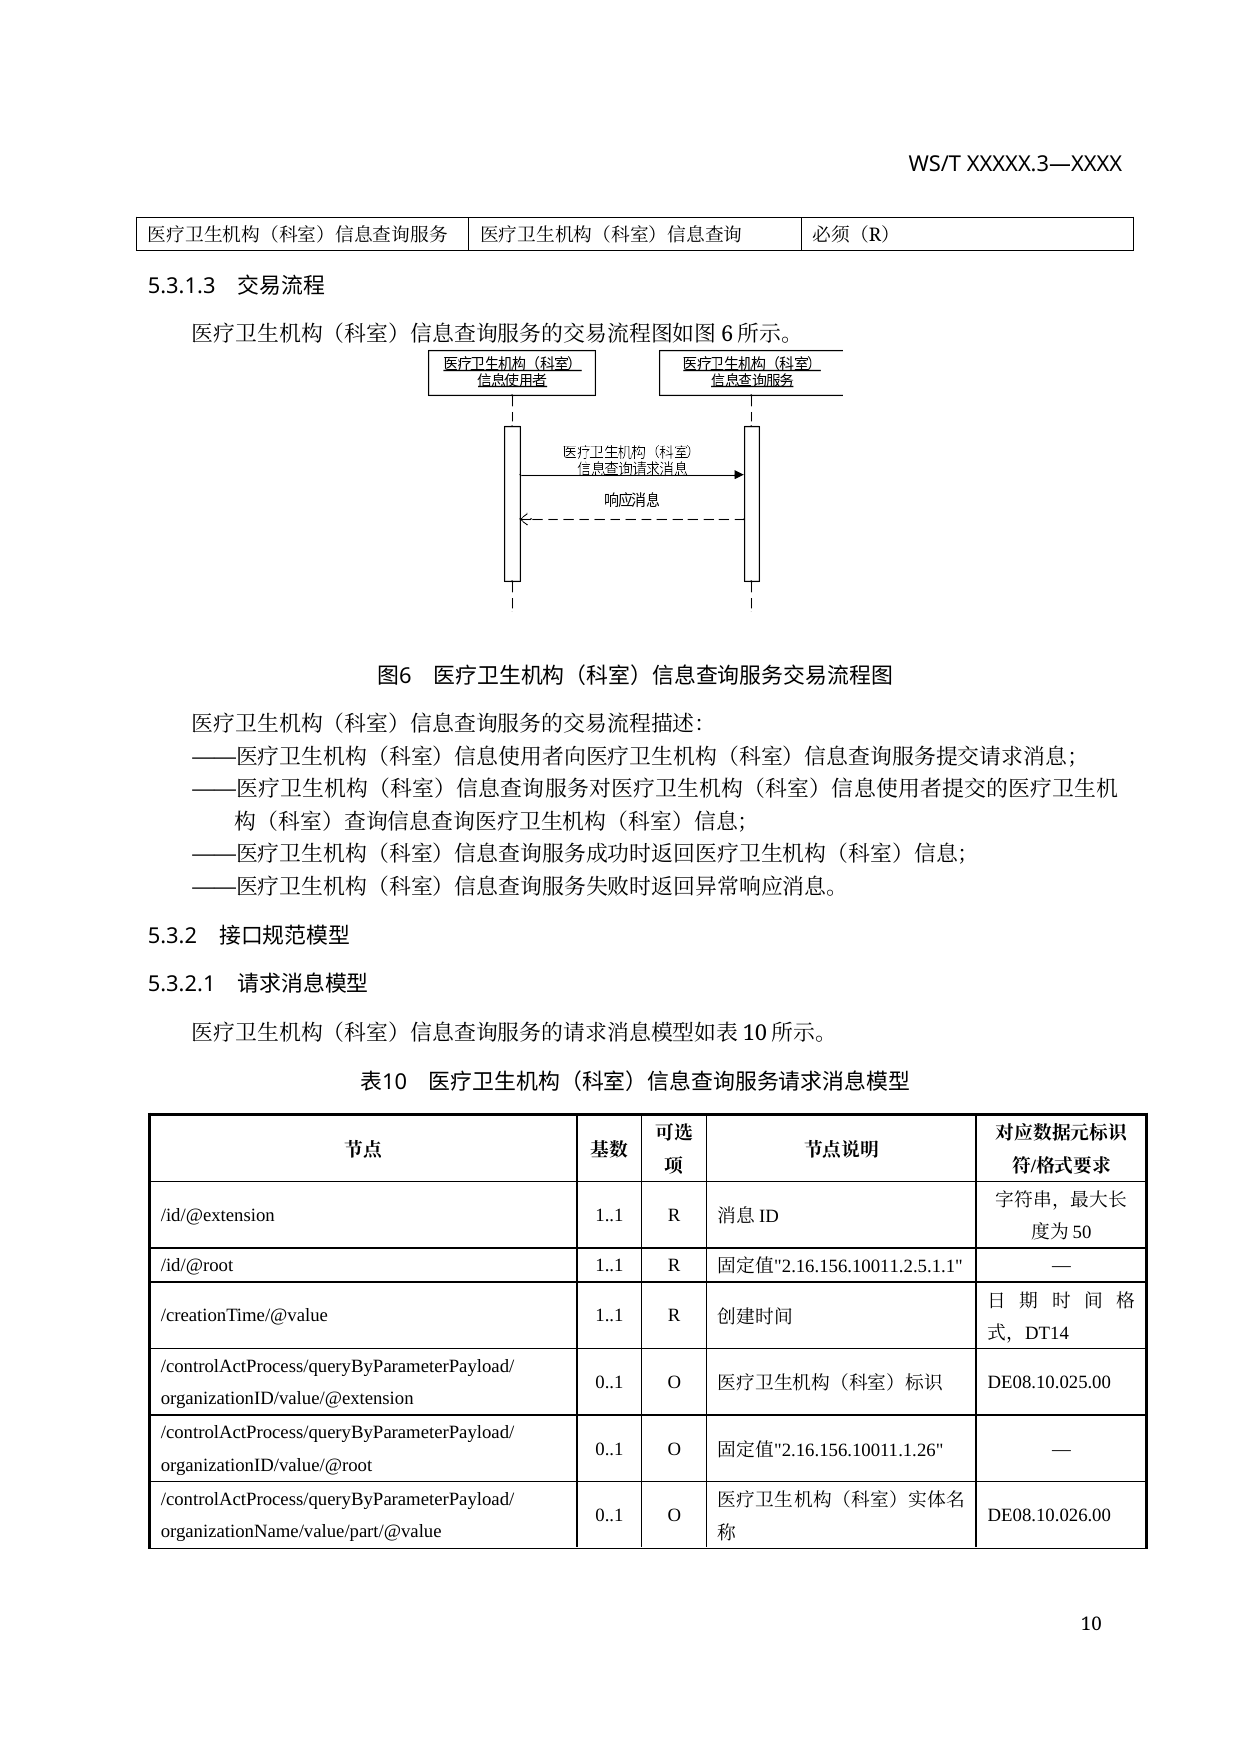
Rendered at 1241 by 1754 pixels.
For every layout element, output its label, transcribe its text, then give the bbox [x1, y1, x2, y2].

table_cell — [977, 1416, 1145, 1481]
table_cell O [642, 1482, 706, 1547]
table_cell 1..1 [578, 1182, 641, 1247]
text 医疗卫生机构（科室）信息查询服务的交易流程描述： [148, 706, 1122, 739]
text 医疗卫生机构（科室）信息使用者向医疗卫生机构（科室）信息查询服务提交请求消息； [192, 739, 1122, 771]
table_cell 消息ID [707, 1182, 975, 1247]
table_cell 医疗卫生机构（科室）标识 [707, 1349, 975, 1414]
table_cell R [642, 1283, 706, 1348]
text 医疗卫生机构（科室）信息查询服务的交易流程图如图6所示。 [148, 316, 1122, 349]
table_cell /id/@extension [151, 1182, 576, 1247]
table_cell O [642, 1416, 706, 1481]
table_cell 0..1 [578, 1416, 641, 1481]
table_cell 固定值"2.16.156.10011.1.26" [707, 1416, 975, 1481]
table_cell 固定值"2.16.156.10011.2.5.1.1" [707, 1249, 975, 1281]
table_cell 字符串，最大长度为50 [977, 1182, 1145, 1247]
text 医疗卫生机构（科室）信息查询服务失败时返回异常响应消息。 [192, 869, 1122, 901]
table_cell 创建时间 [707, 1283, 975, 1348]
table_cell /controlActProcess/queryByParameterPayload/organizationName/value/part/@value [151, 1482, 576, 1547]
table_cell /creationTime/@value [151, 1283, 576, 1348]
table_cell O [642, 1349, 706, 1414]
text 医疗卫生机构（科室）信息查询服务交易流程图 [148, 657, 1122, 690]
text 医疗卫生机构（科室）信息查询服务的请求消息模型如表10所示。 [148, 1015, 1122, 1047]
table_cell 0..1 [578, 1349, 641, 1414]
table_cell 医疗卫生机构（科室）信息查询 [469, 218, 801, 250]
table_cell 1..1 [578, 1249, 641, 1281]
text 医疗卫生机构（科室）信息查询服务成功时返回医疗卫生机构（科室）信息； [192, 836, 1122, 869]
table_cell /id/@root [151, 1249, 576, 1281]
table_header 节点 [151, 1116, 576, 1181]
table_cell DE08.10.025.00 [977, 1349, 1145, 1414]
table_cell /controlActProcess/queryByParameterPayload/organizationID/value/@root [151, 1416, 576, 1481]
table_cell R [642, 1182, 706, 1247]
text 医疗卫生机构（科室）信息查询服务请求消息模型 [148, 1064, 1122, 1096]
table_cell 0..1 [578, 1482, 641, 1547]
table_cell 日期时间格式，DT14 [977, 1283, 1145, 1348]
table_header 节点说明 [707, 1116, 975, 1181]
text 请求消息模型 [148, 966, 1122, 999]
table_header 可选项 [642, 1116, 706, 1181]
table_cell 必须（R） [802, 218, 1133, 250]
table_cell R [642, 1249, 706, 1281]
text 医疗卫生机构（科室）信息查询服务对医疗卫生机构（科室）信息使用者提交的医疗卫生机构（科室）查询信息查询医疗卫生机构（科室）信息； [192, 771, 1122, 836]
text 交易流程 [148, 267, 1122, 300]
table_cell 医疗卫生机构（科室）实体名称 [707, 1482, 975, 1547]
table_cell /controlActProcess/queryByParameterPayload/organizationID/value/@extension [151, 1349, 576, 1414]
table_header 对应数据元标识符/格式要求 [977, 1116, 1145, 1181]
table_header 基数 [578, 1116, 641, 1181]
table_cell 1..1 [578, 1283, 641, 1348]
table_cell — [977, 1249, 1145, 1281]
text 接口规范模型 [148, 917, 1122, 950]
table_cell 医疗卫生机构（科室）信息查询服务 [137, 218, 468, 250]
table_cell DE08.10.026.00 [977, 1482, 1145, 1547]
